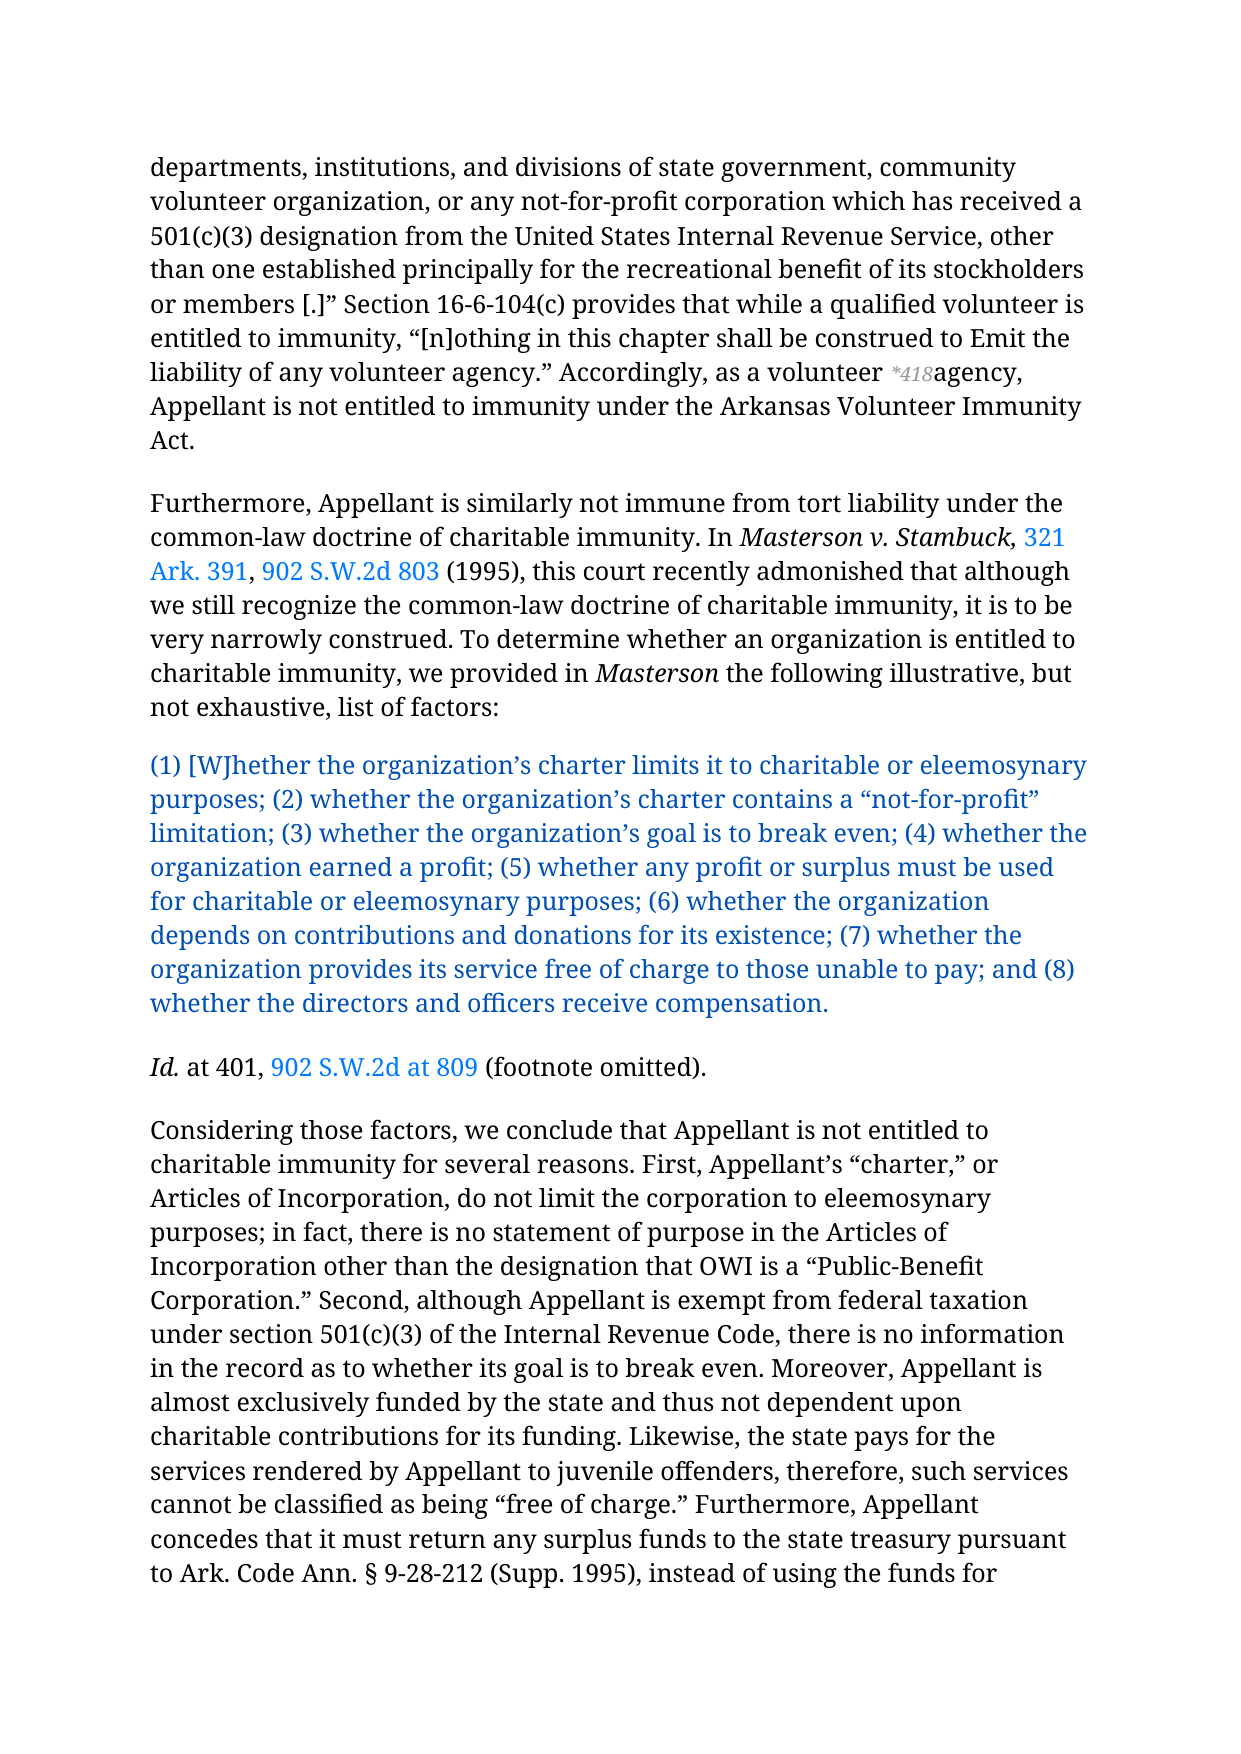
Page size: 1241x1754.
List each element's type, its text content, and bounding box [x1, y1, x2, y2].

text Id. at 401, 902 S.W.2d at 809 (footnote omitted). [150, 1049, 1090, 1083]
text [150, 1112, 1090, 1589]
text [150, 150, 1090, 457]
text Furthermore, Appellant is similarly not immune from tort liability under the common-law doctrine of charitable immunity. In Masterson v. Stambuck, 321 Ark. 391, 902 S.W.2d 803 (1995), this court recently admonished that although we still recognize the common-law doctrine of charitable immunity, it is to be very narrowly construed. To determine whether an organization is entitled to charitable immunity, we provided in Masterson the following illustrative, but not exhaustive, list of factors: [150, 486, 1090, 724]
text (1) [WJhether the organization’s charter limits it to charitable or eleemosynary purposes; (2) whether the organization’s charter contains a “not-for-profit” limitation; (3) whether the organization’s goal is to break even; (4) whether the organization earned a profit; (5) whether any profit or surplus must be used for charitable or eleemosynary purposes; (6) whether the organization depends on contributions and donations for its existence; (7) whether the organization provides its service free of charge to those unable to pay; and (8) whether the directors and officers receive compensation. [150, 748, 1090, 1020]
